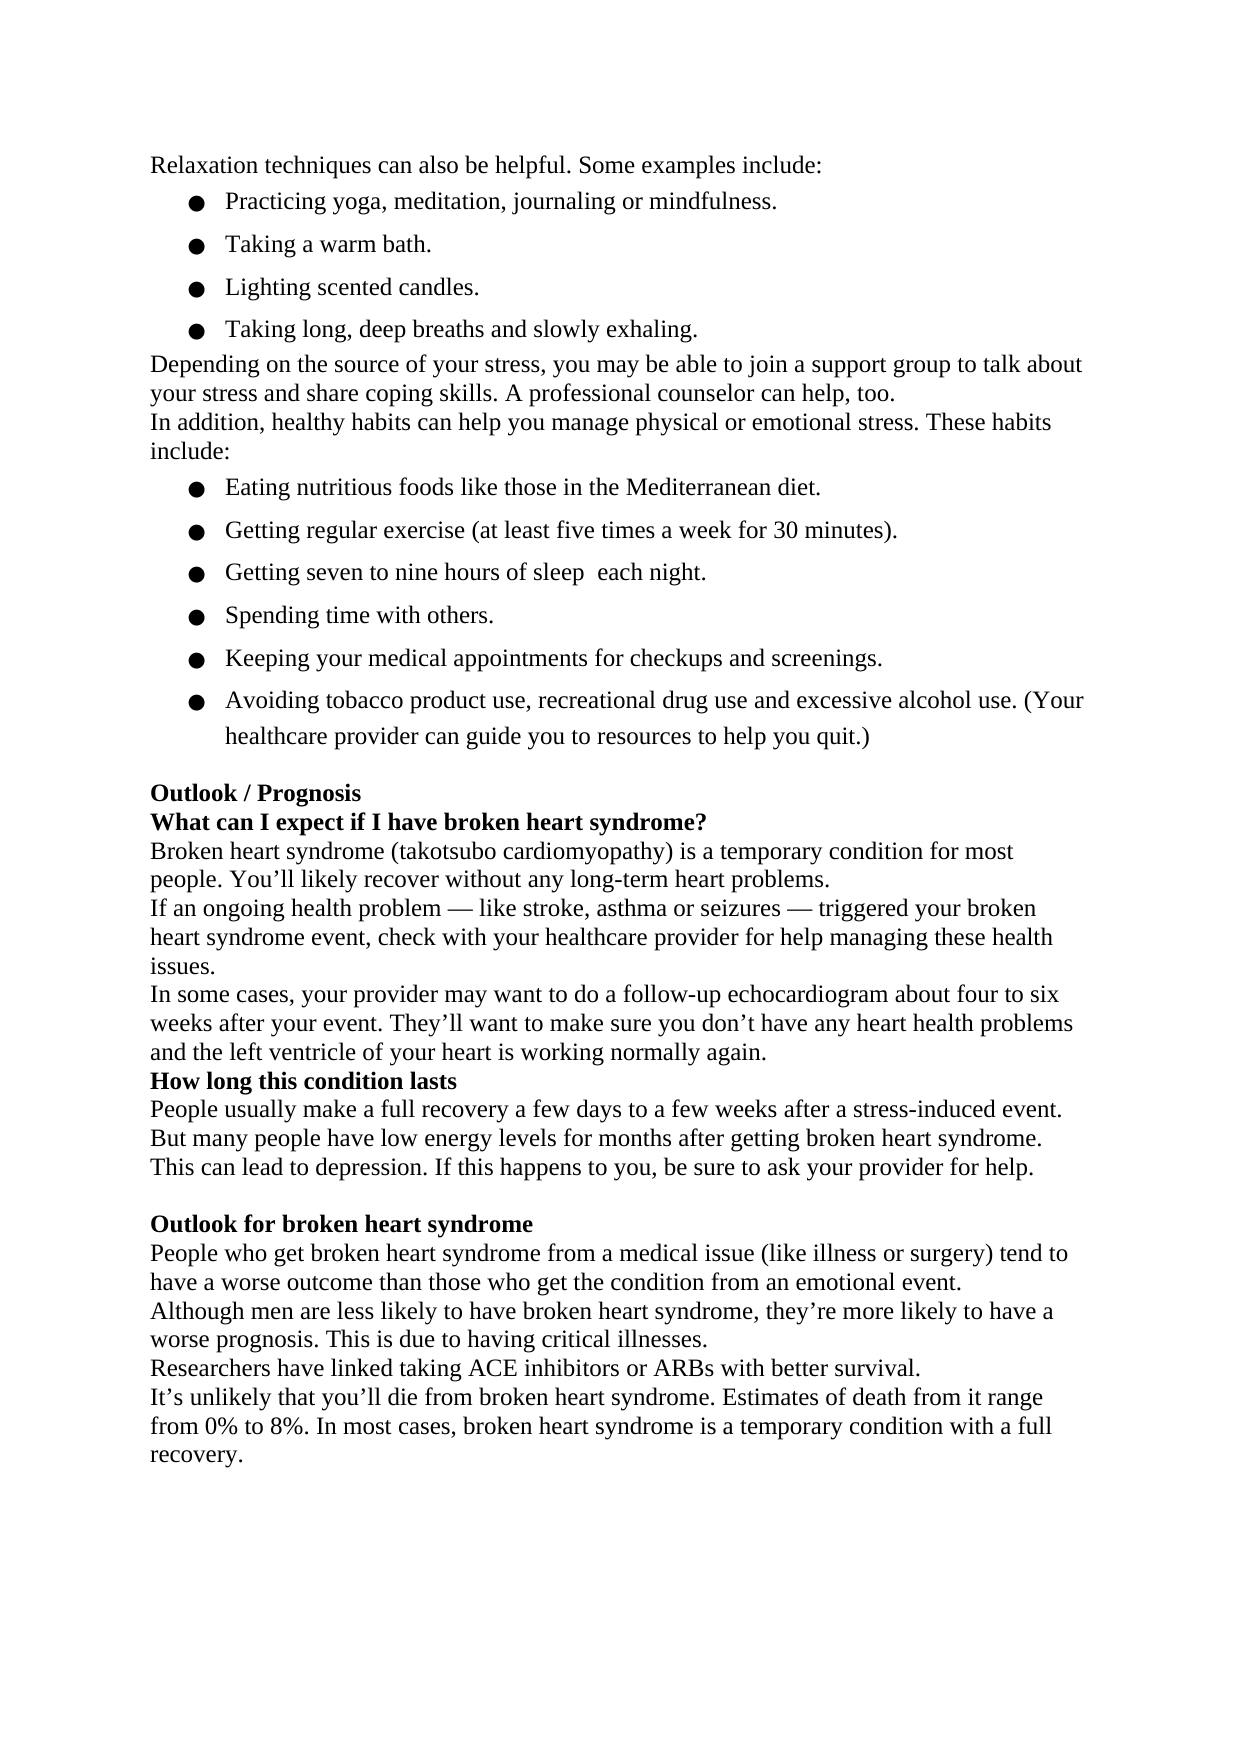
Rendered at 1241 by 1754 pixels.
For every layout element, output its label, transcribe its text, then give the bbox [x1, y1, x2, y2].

text Although men are less likely to have broken heart syndrome, they’re more likely to have a worse prognosis. This is due to having critical illnesses. [150, 1296, 1090, 1353]
text Depending on the source of your stress, you may be able to join a support group to talk about your stress and share coping skills. A professional counselor can help, too. [150, 349, 1090, 407]
list Taking long, deep breaths and slowly exhaling. [187, 307, 1090, 349]
text How long this condition lasts [150, 1066, 1090, 1094]
list Avoiding tobacco product use, recreational drug use and excessive alcohol use. (Your healthcare provider can guide you to resources to help you quit.) [187, 678, 1090, 749]
list Spending time with others. [187, 593, 1090, 635]
text In some cases, your provider may want to do a follow-up echocardiogram about four to six weeks after your event. They’ll want to make sure you don’t have any heart health problems and the left ventricle of your heart is working normally again. [150, 979, 1090, 1066]
list Taking a warm bath. [187, 221, 1090, 264]
text People who get broken heart syndrome from a medical issue (like illness or surgery) tend to have a worse outcome than those who get the condition from an emotional event. [150, 1238, 1090, 1296]
text People usually make a full recovery a few days to a few weeks after a stress-induced event. But many people have low energy levels for months after getting broken heart syndrome. This can lead to depression. If this happens to you, be sure to ask your provider for help. [150, 1094, 1090, 1181]
list Practicing yoga, meditation, journaling or mindfulness. [187, 179, 1090, 221]
text Outlook / Prognosis [150, 778, 1090, 807]
text Relaxation techniques can also be helpful. Some examples include: [150, 150, 1090, 179]
text If an ongoing health problem — like stroke, asthma or seizures — triggered your broken heart syndrome event, check with your healthcare provider for help managing these health issues. [150, 893, 1090, 979]
list Keeping your medical appointments for checkups and screenings. [187, 635, 1090, 678]
text Broken heart syndrome (takotsubo cardiomyopathy) is a temporary condition for most people. You’ll likely recover without any long-term heart problems. [150, 836, 1090, 893]
list Getting seven to nine hours of sleep each night. [187, 550, 1090, 593]
text It’s unlikely that you’ll die from broken heart syndrome. Estimates of death from it range from 0% to 8%. In most cases, broken heart syndrome is a temporary condition with a full recovery. [150, 1382, 1090, 1468]
list Getting regular exercise (at least five times a week for 30 minutes). [187, 507, 1090, 550]
text In addition, healthy habits can help you manage physical or emotional stress. These habits include: [150, 407, 1090, 464]
text What can I expect if I have broken heart syndrome? [150, 807, 1090, 836]
list Lighting scented candles. [187, 264, 1090, 307]
text Outlook for broken heart syndrome [150, 1209, 1090, 1238]
text Researchers have linked taking ACE inhibitors or ARBs with better survival. [150, 1353, 1090, 1382]
list Eating nutritious foods like those in the Mediterranean diet. [187, 464, 1090, 507]
